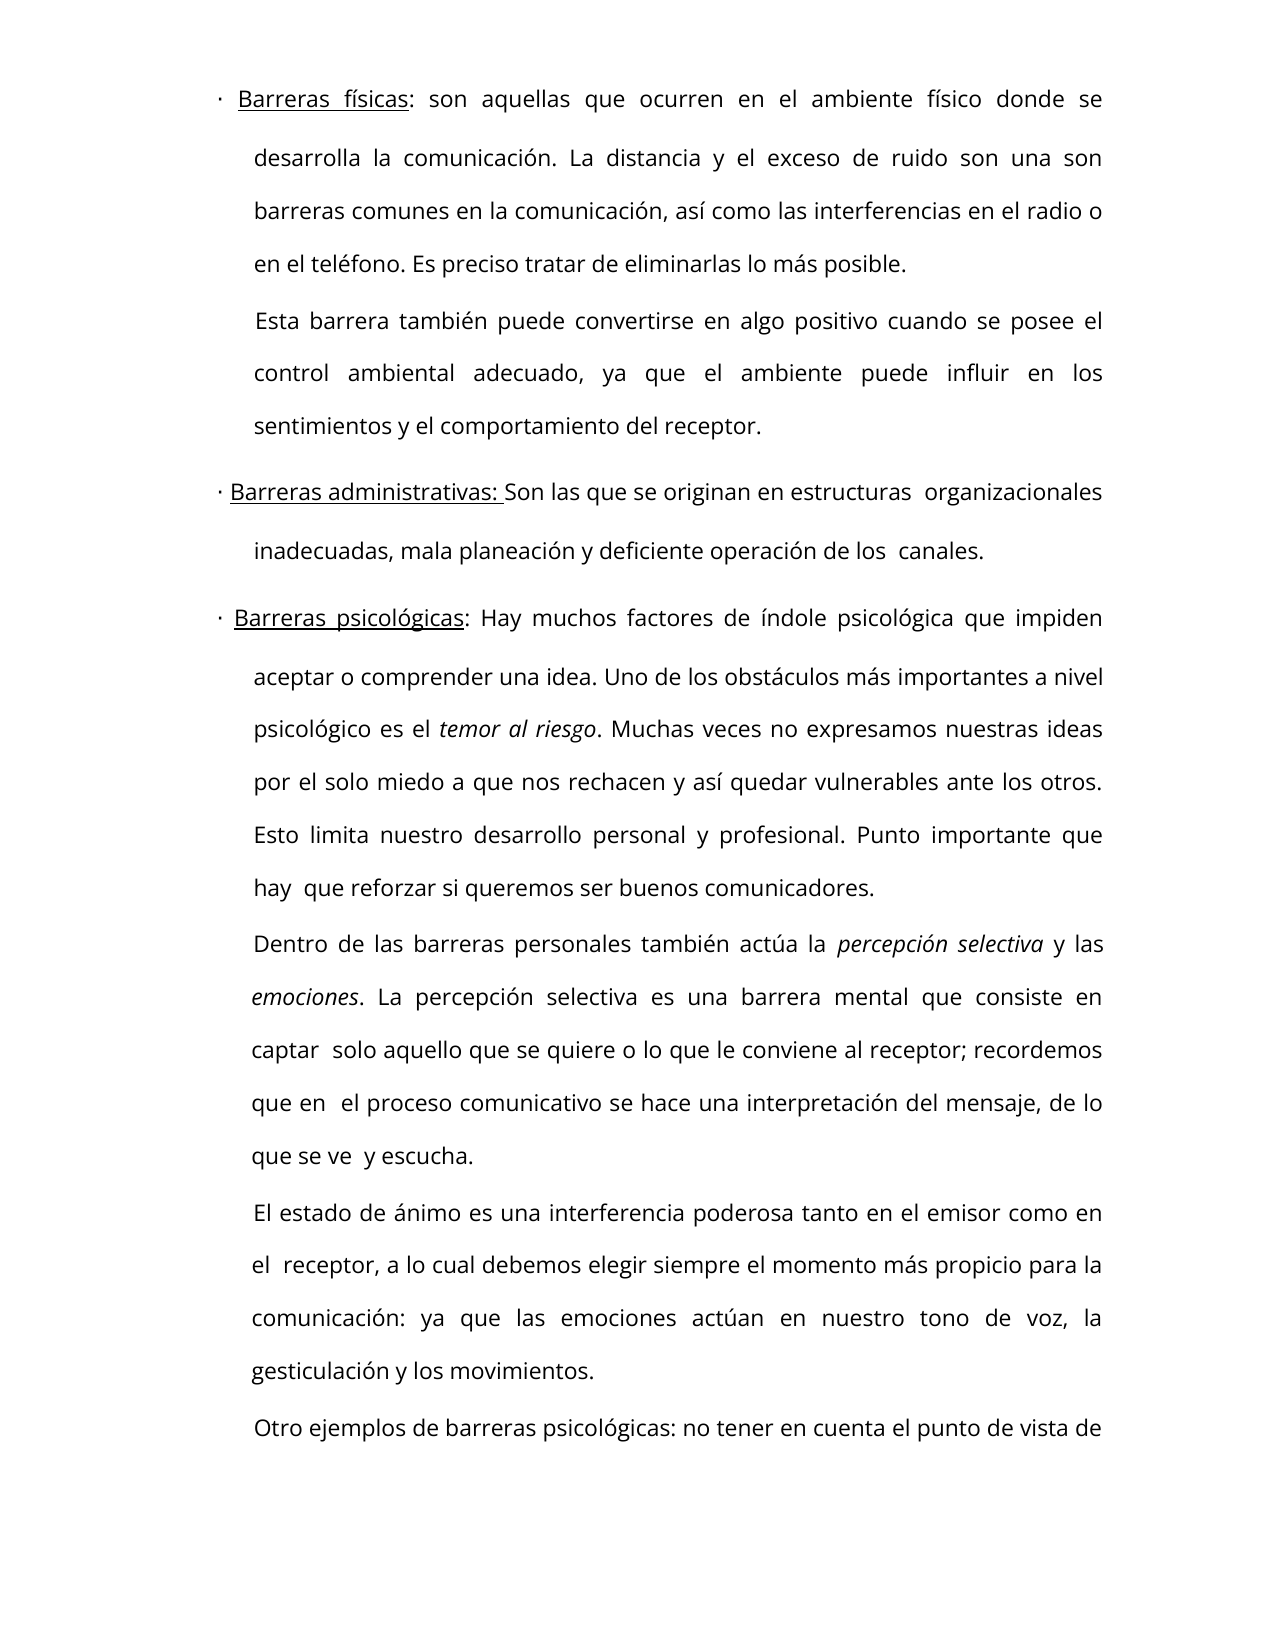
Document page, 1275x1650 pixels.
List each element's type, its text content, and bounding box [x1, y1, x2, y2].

text Esta barrera también puede convertirse en algo positivo cuando se posee el control ambiental adecuado, ya que el ambiente puede influir en los sentimientos y el comportamiento del receptor. [216, 304, 1104, 441]
text ⋅ Barreras físicas: son aquellas que ocurren en el ambiente físico donde se desarrolla la comunicación. La distancia y el exceso de ruido son una son barreras comunes en la comunicación, así como las interferencias en el radio o en el teléfono. Es preciso tratar de eliminarlas lo más posible. [216, 74, 1104, 279]
text ⋅ Barreras administrativas: Son las que se originan en estructuras organizacionales inadecuadas, mala planeación y deficiente operación de los canales. [216, 467, 1103, 567]
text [252, 1412, 1104, 1443]
text Dentro de las barreras personales también actúa la percepción selectiva y las emociones. La percepción selectiva es una barrera mental que consiste en captar solo aquello que se quiere o lo que le conviene al receptor; recordemos que en el proceso comunicativo se hace una interpretación del mensaje, de lo que se ve y escucha. [251, 928, 1104, 1171]
text El estado de ánimo es una interferencia poderosa tanto en el emisor como en el receptor, a lo cual debemos elegir siempre el momento más propicio para la comunicación: ya que las emociones actúan en nuestro tono de voz, la gesticulación y los movimientos. [251, 1197, 1103, 1386]
text ⋅ Barreras psicológicas: Hay muchos factores de índole psicológica que impiden aceptar o comprender una idea. Uno de los obstáculos más importantes a nivel psicológico es el temor al riesgo. Muchas veces no expresamos nuestras ideas por el solo miedo a que nos rechacen y así quedar vulnerables ante los otros. Esto limita nuestro desarrollo personal y profesional. Punto importante que hay que reforzar si queremos ser buenos comunicadores. [216, 592, 1104, 903]
